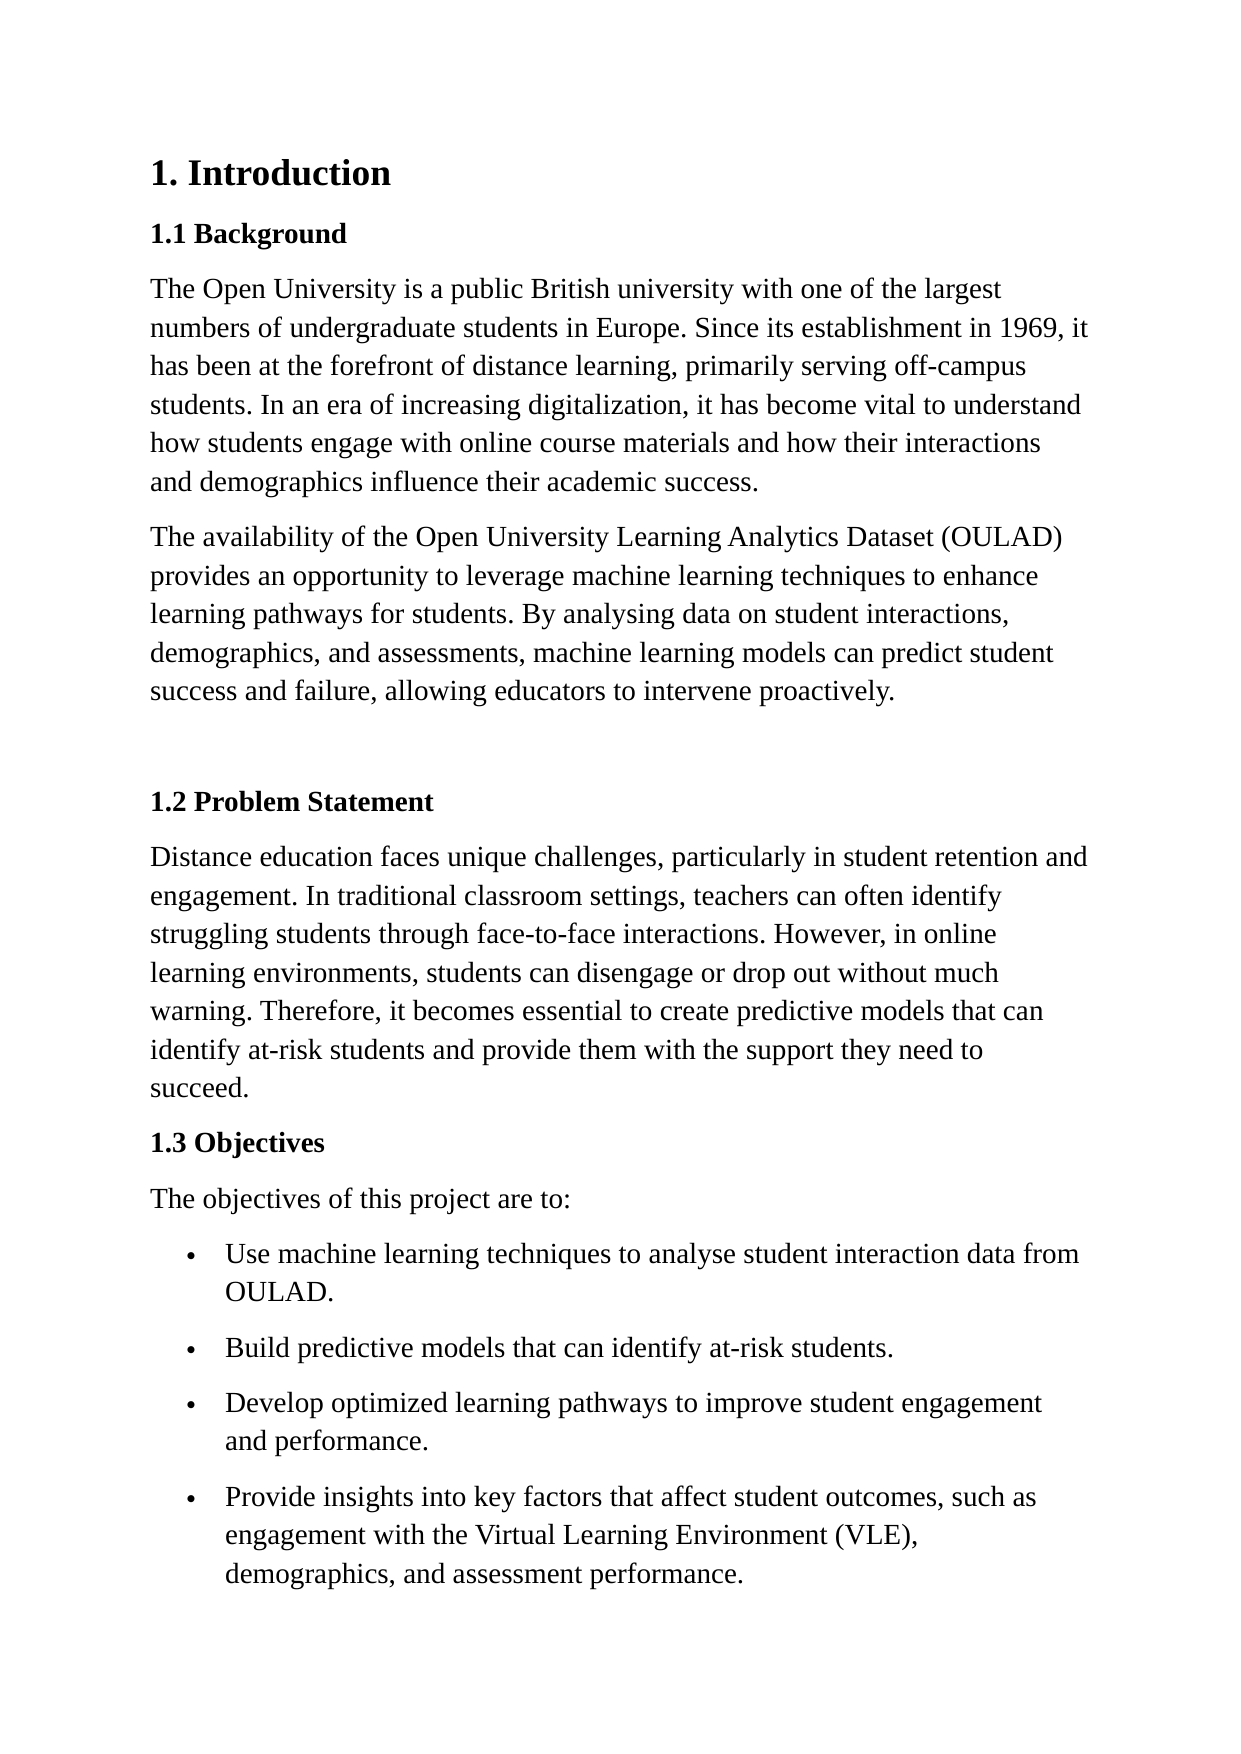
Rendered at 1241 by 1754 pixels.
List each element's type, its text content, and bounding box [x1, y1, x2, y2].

list Provide insights into key factors that affect student outcomes, such as engagement with the Virtual Learning Environment (VLE), demographics, and assessment performance. [187, 1479, 1090, 1589]
text The Open University is a public British university with one of the largest numbers of undergraduate students in Europe. Since its establishment in 1969, it has been at the forefront of distance learning, primarily serving off-campus students. In an era of increasing digitalization, it has become vital to understand how students engage with online course materials and how their interactions and demographics influence their academic success. [150, 271, 1090, 498]
list Develop optimized learning pathways to improve student engagement and performance. [187, 1385, 1090, 1457]
text 1. Introduction [150, 150, 1090, 193]
text The objectives of this project are to: [150, 1181, 1090, 1214]
text The availability of the Open University Learning Analytics Dataset (OULAD) provides an opportunity to leverage machine learning techniques to enhance learning pathways for students. By analysing data on student interactions, demographics, and assessments, machine learning models can predict student success and failure, allowing educators to intervene proactively. [150, 519, 1090, 707]
text 1.1 Background [150, 216, 1090, 250]
list Build predictive models that can identify at-risk students. [187, 1330, 1090, 1363]
text 1.2 Problem Statement [150, 784, 1090, 817]
text 1.3 Objectives [150, 1126, 1090, 1159]
text Distance education faces unique challenges, particularly in student retention and engagement. In traditional classroom settings, teachers can often identify struggling students through face-to-face interactions. However, in online learning environments, students can disengage or drop out without much warning. Therefore, it becomes essential to create predictive models that can identify at-risk students and provide them with the support they need to succeed. [150, 839, 1090, 1104]
list Use machine learning techniques to analyse student interaction data from OULAD. [187, 1236, 1090, 1308]
